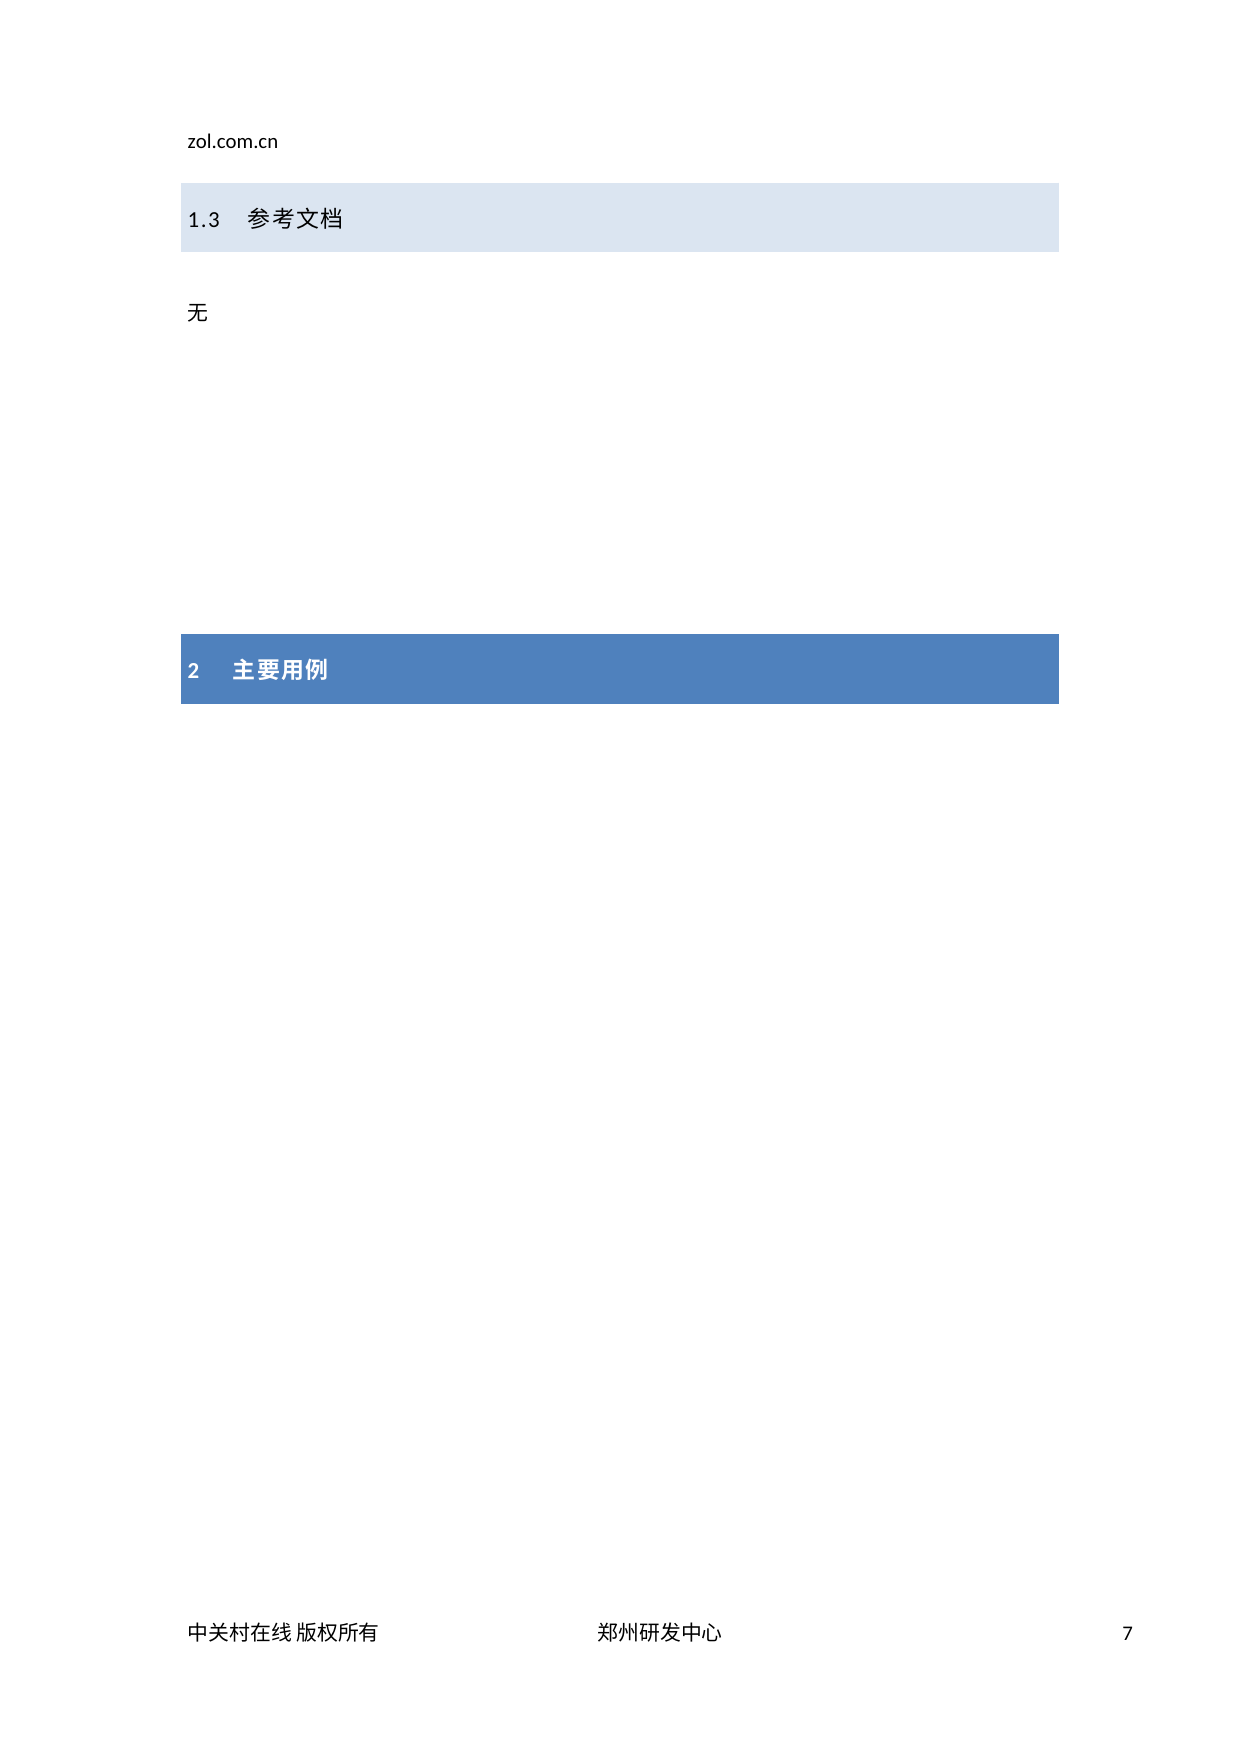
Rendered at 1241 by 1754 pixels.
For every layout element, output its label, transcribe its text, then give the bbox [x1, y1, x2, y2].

text 无 [187, 282, 1053, 339]
subtitle 主要用例 [188, 641, 1053, 697]
subtitle 参考文档 [188, 189, 1053, 246]
